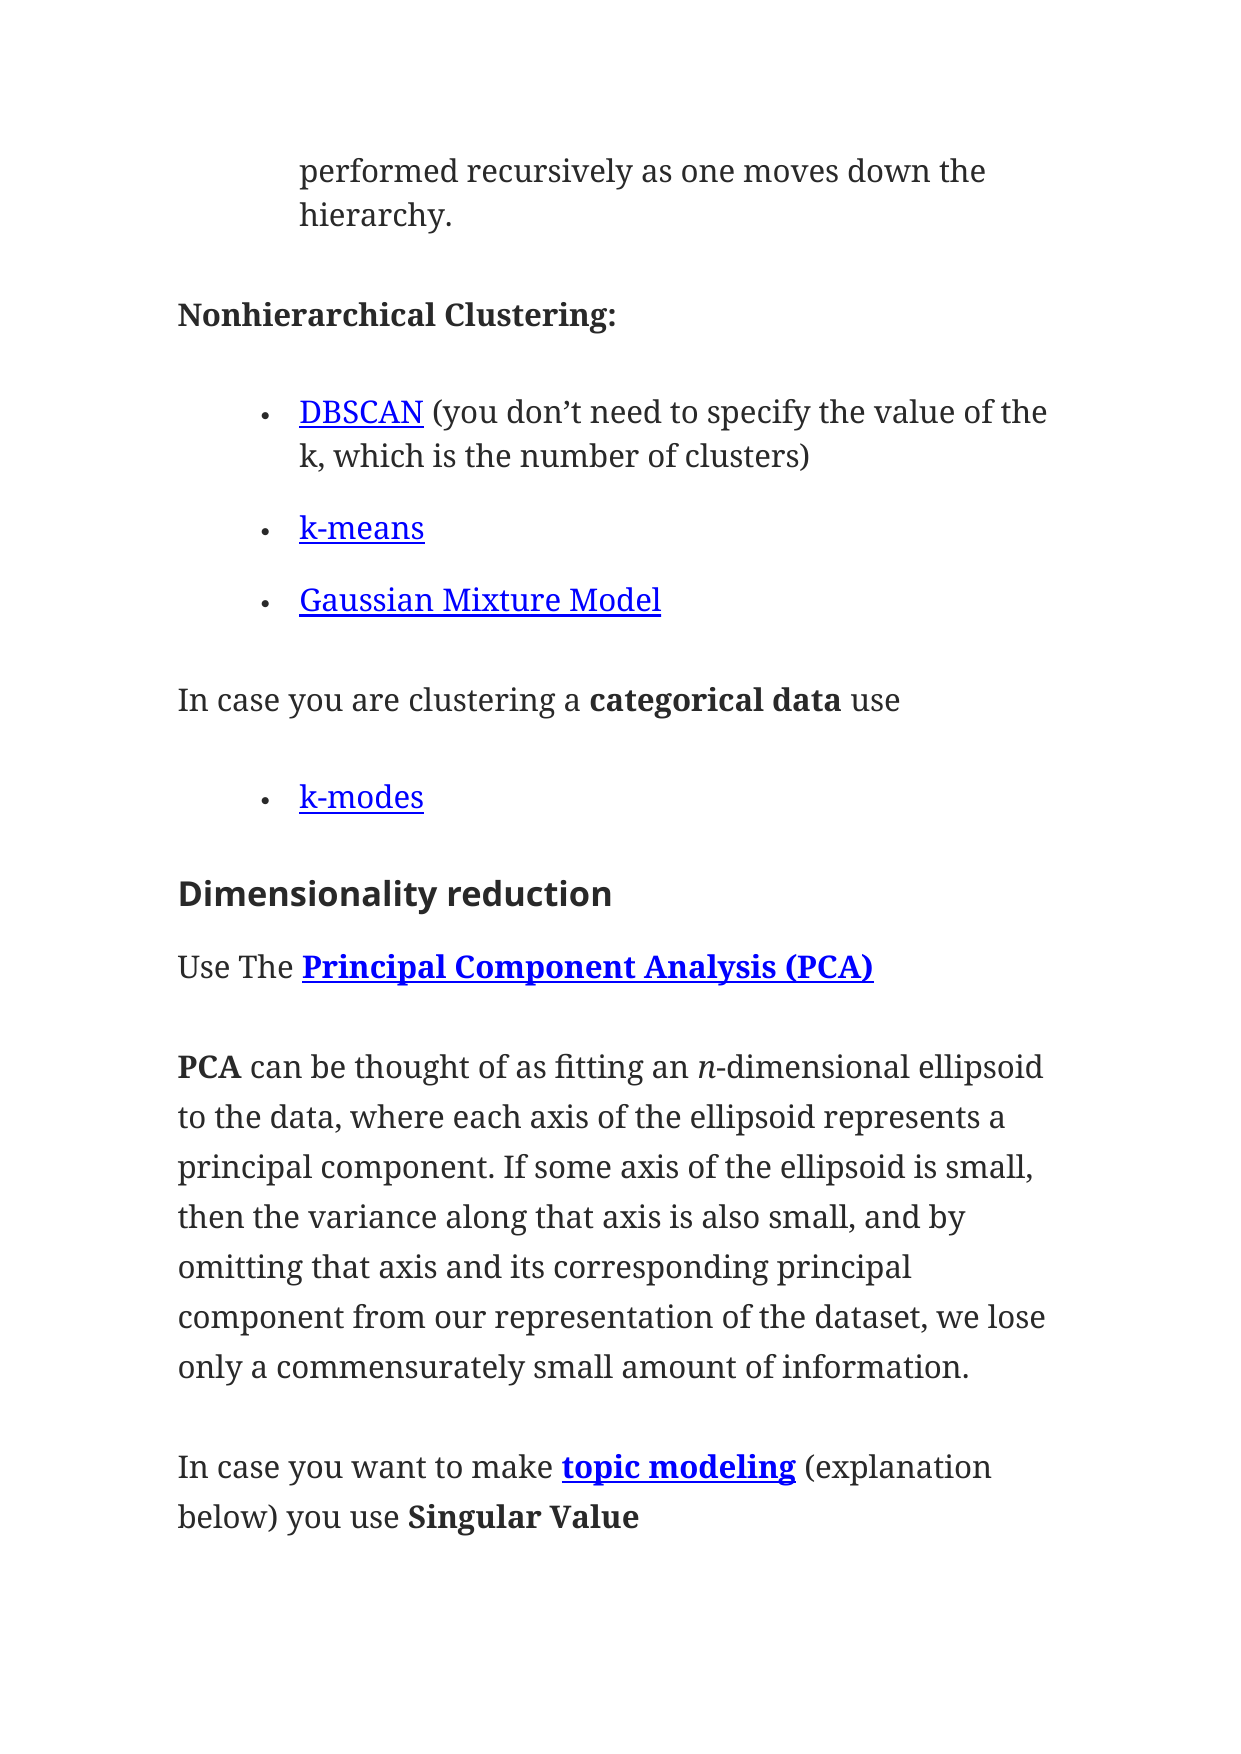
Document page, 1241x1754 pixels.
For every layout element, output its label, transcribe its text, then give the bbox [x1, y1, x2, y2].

text Dimensionality reduction [177, 869, 1063, 916]
list k-modes [262, 774, 1063, 818]
text Use The Principal Component Analysis (PCA) [177, 938, 1063, 988]
text In case you are clustering a categorical data use [177, 671, 1063, 721]
list Gaussian Mixture Model [262, 577, 1063, 621]
list DBSCAN (you don’t need to specify the value of the k, which is the number of clusters) [262, 389, 1063, 476]
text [177, 1438, 1063, 1538]
list k-means [262, 505, 1063, 548]
text PCA can be thought of as fitting an n-dimensional ellipsoid to the data, where each axis of the ellipsoid represents a principal component. If some axis of the ellipsoid is small, then the variance along that axis is also small, and by omitting that axis and its corresponding principal component from our representation of the dataset, we lose only a commensurately small amount of information. [177, 1038, 1063, 1388]
text Nonhierarchical Clustering: [177, 285, 1063, 335]
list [262, 148, 1063, 235]
